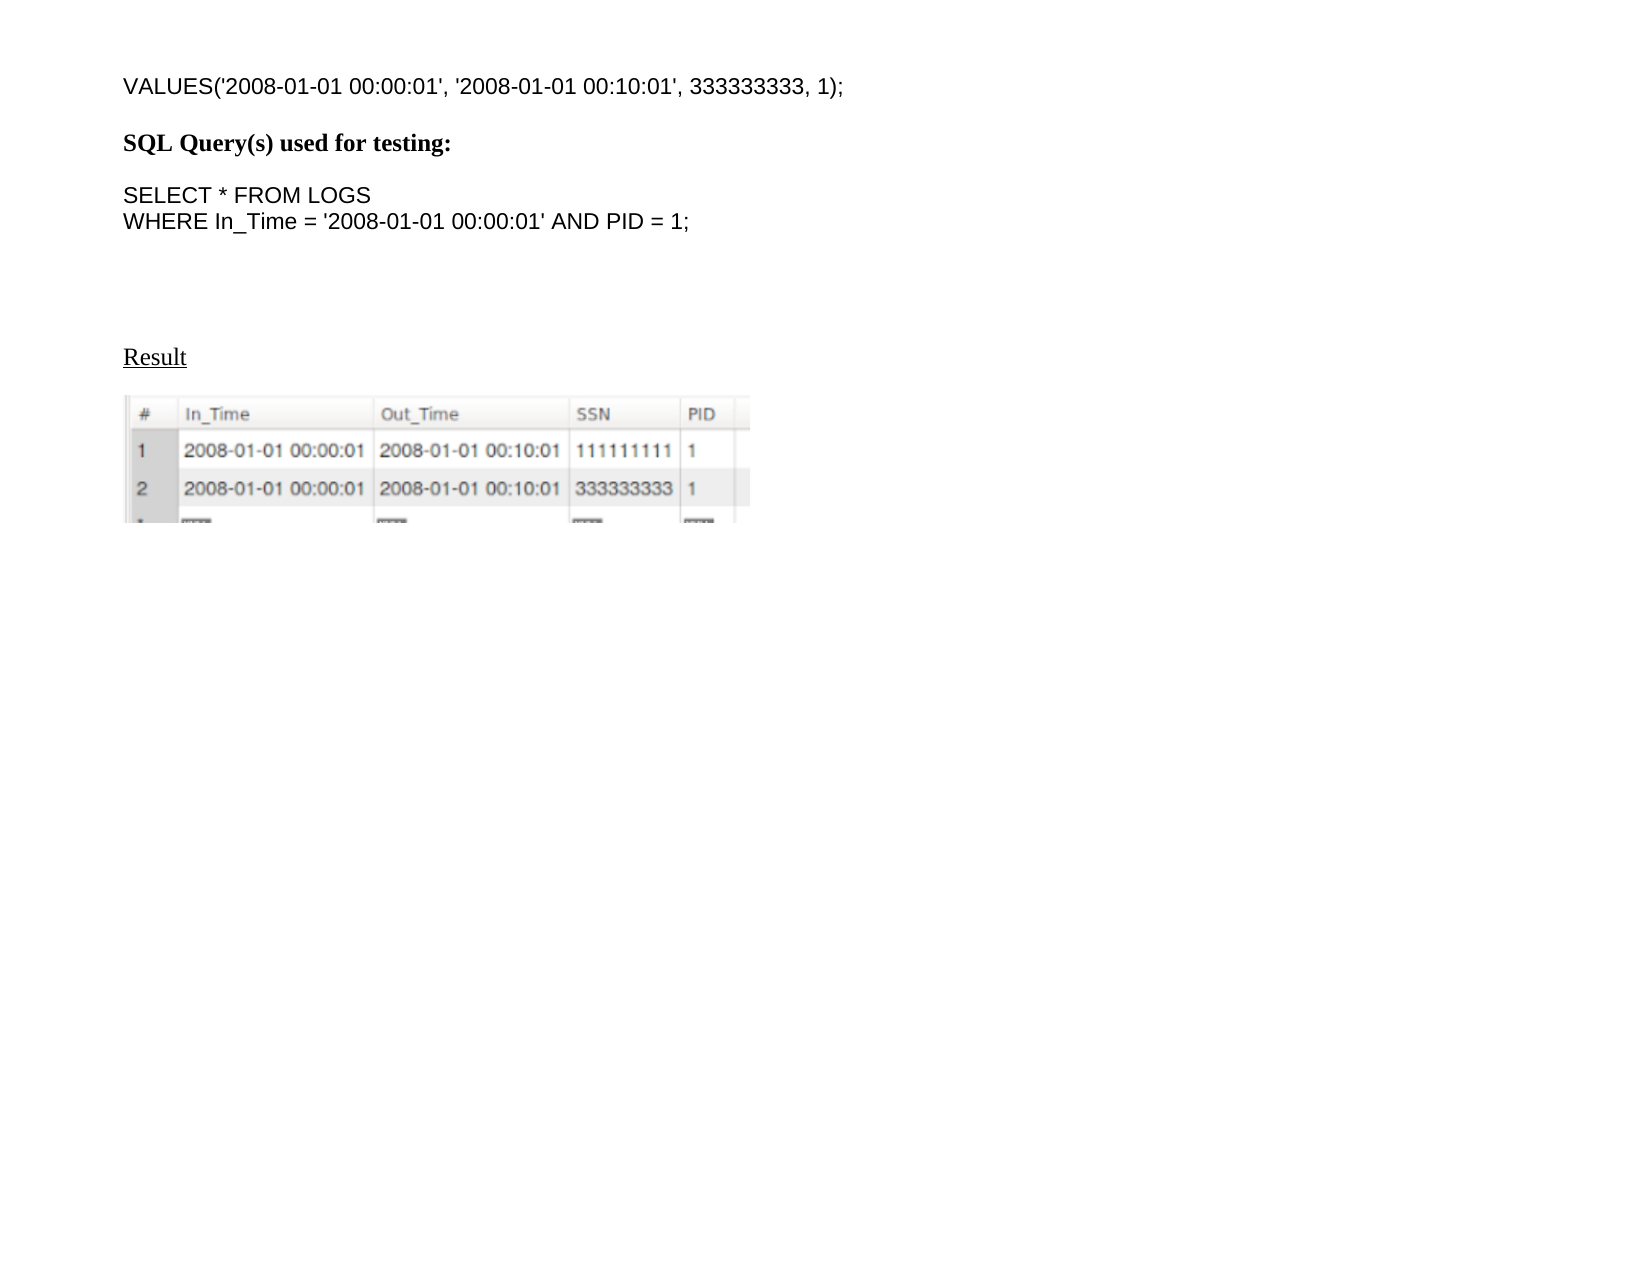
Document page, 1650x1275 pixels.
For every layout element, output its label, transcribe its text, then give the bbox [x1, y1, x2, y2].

text VALUES('2008-01-01 00:00:01', '2008-01-01 00:10:01', 333333333, 1); [123, 73, 1494, 99]
picture [122, 395, 750, 523]
text SELECT * FROM LOGS [123, 182, 1494, 208]
text WHERE In_Time = '2008-01-01 00:00:01' AND PID = 1; [123, 208, 1494, 234]
text Result [123, 342, 1494, 371]
text SQL Query(s) used for testing: [123, 99, 1494, 157]
